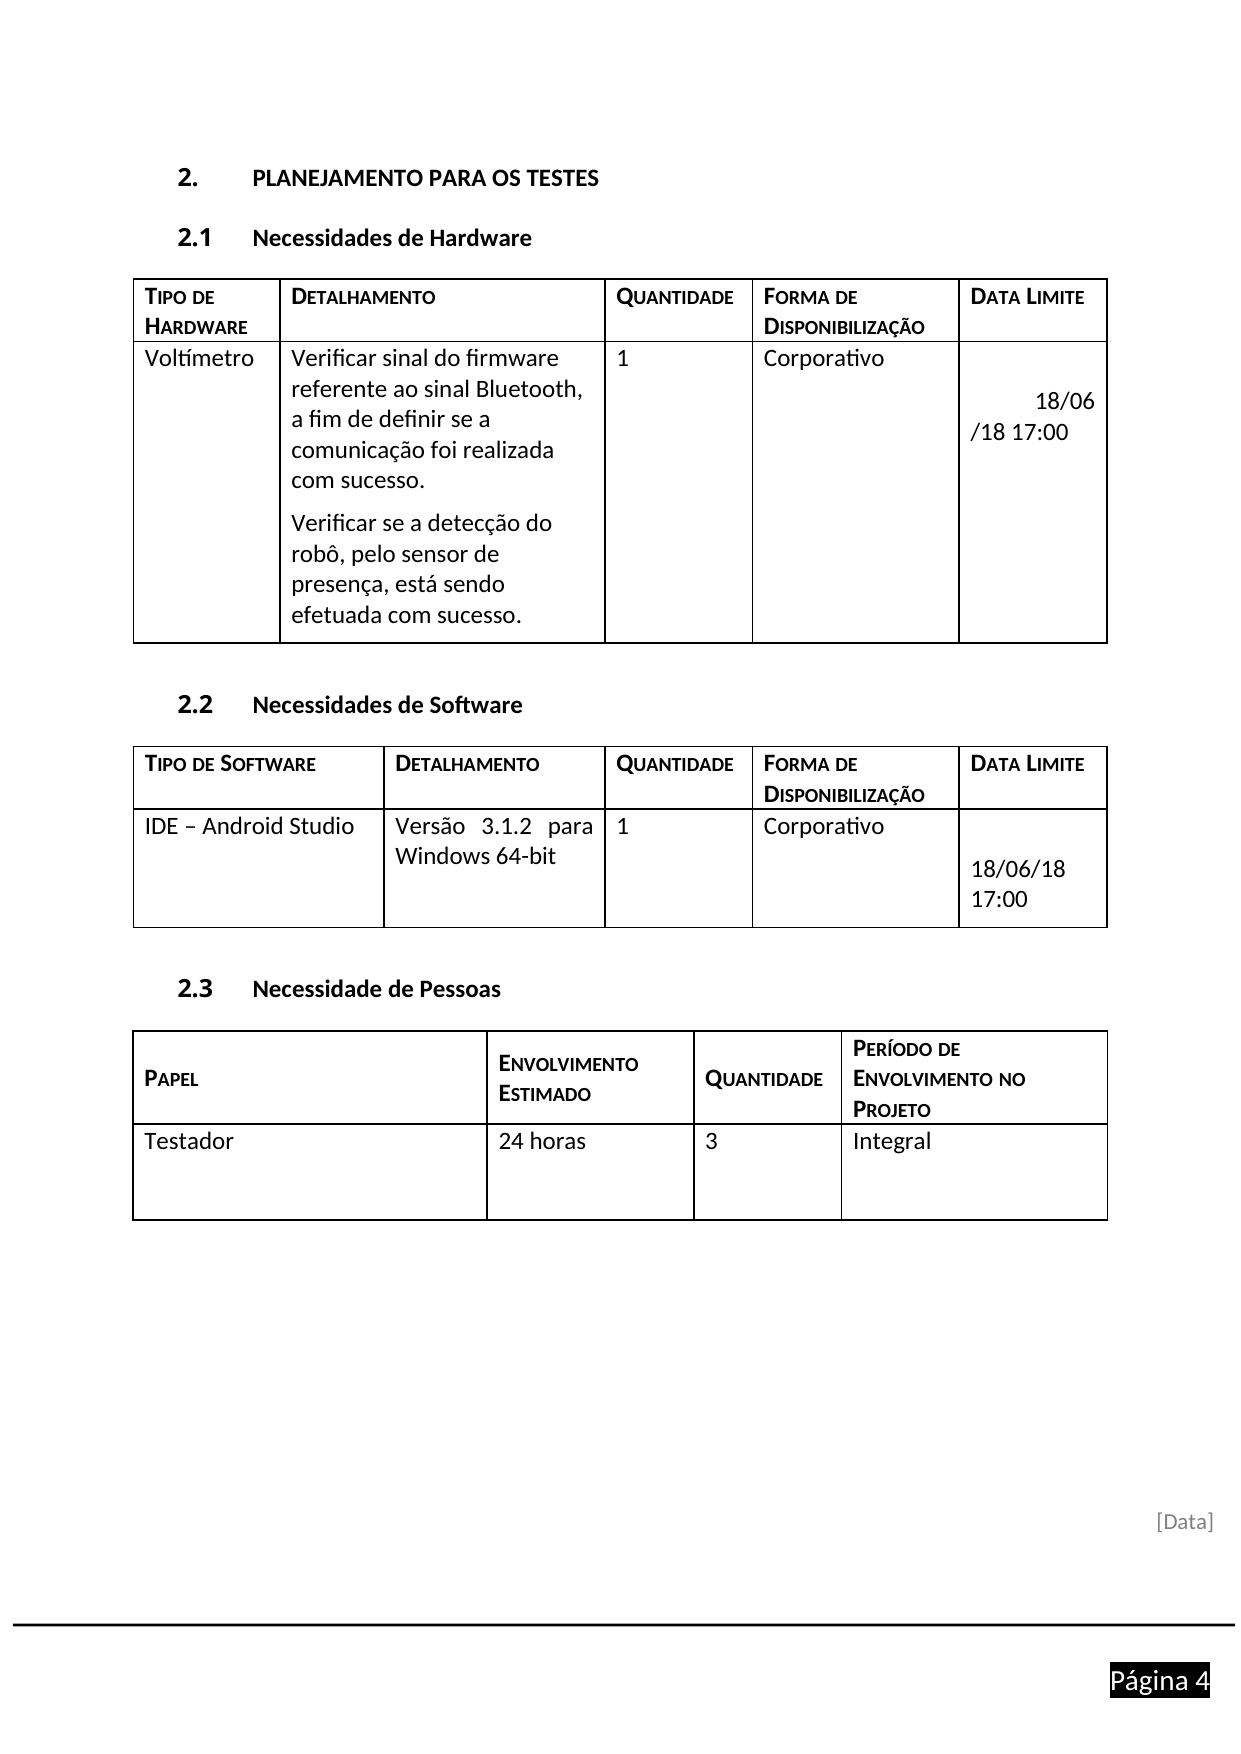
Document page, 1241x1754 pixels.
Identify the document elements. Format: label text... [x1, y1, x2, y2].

table_header Quantidade [606, 747, 752, 808]
table_header Tipo de Hardware [134, 280, 279, 341]
table_header Período de Envolvimento no Projeto [842, 1032, 1107, 1123]
table_cell 1 [606, 342, 752, 642]
table_cell Integral [842, 1125, 1107, 1219]
table_header Data Limite [960, 747, 1106, 808]
table_header Quantidade [695, 1032, 841, 1123]
table_cell Corporativo [753, 342, 958, 642]
table_header Papel [134, 1032, 486, 1123]
subtitle PLANEJAMENTO PARA OS TESTES [177, 160, 1063, 194]
table_cell 1 [606, 810, 752, 926]
table_cell Versão 3.1.2 para Windows 64-bit [385, 810, 604, 926]
table_cell 18/06/18 17:00 [960, 342, 1106, 642]
table_cell Corporativo [753, 810, 958, 926]
table_cell 18/06/18 17:00 [960, 810, 1106, 926]
table_header Detalhamento [385, 747, 604, 808]
table_cell Testador [134, 1125, 486, 1219]
subtitle Necessidade de Pessoas [177, 971, 1063, 1005]
table_header Forma de Disponibilização [753, 747, 958, 808]
subtitle Necessidades de Hardware [177, 219, 1063, 253]
table_header Quantidade [606, 280, 752, 341]
table_header Tipo de Software [134, 747, 383, 808]
table_header Data Limite [960, 280, 1106, 341]
table_cell IDE – Android Studio [134, 810, 383, 926]
table_header Envolvimento Estimado [488, 1032, 693, 1123]
subtitle Necessidades de Software [177, 687, 1063, 721]
table_header Forma de Disponibilização [753, 280, 958, 341]
table_cell Verificar sinal do firmware referente ao sinal Bluetooth, a fim de definir se a comunicação foi realizada com sucesso. Verificar se a detecção do robô, pelo sensor de presença, está sendo efetuada com sucesso. [281, 342, 604, 642]
table_cell Voltímetro [134, 342, 279, 642]
table_cell 24 horas [488, 1125, 693, 1219]
table_cell 3 [695, 1125, 841, 1219]
table_header Detalhamento [281, 280, 604, 341]
